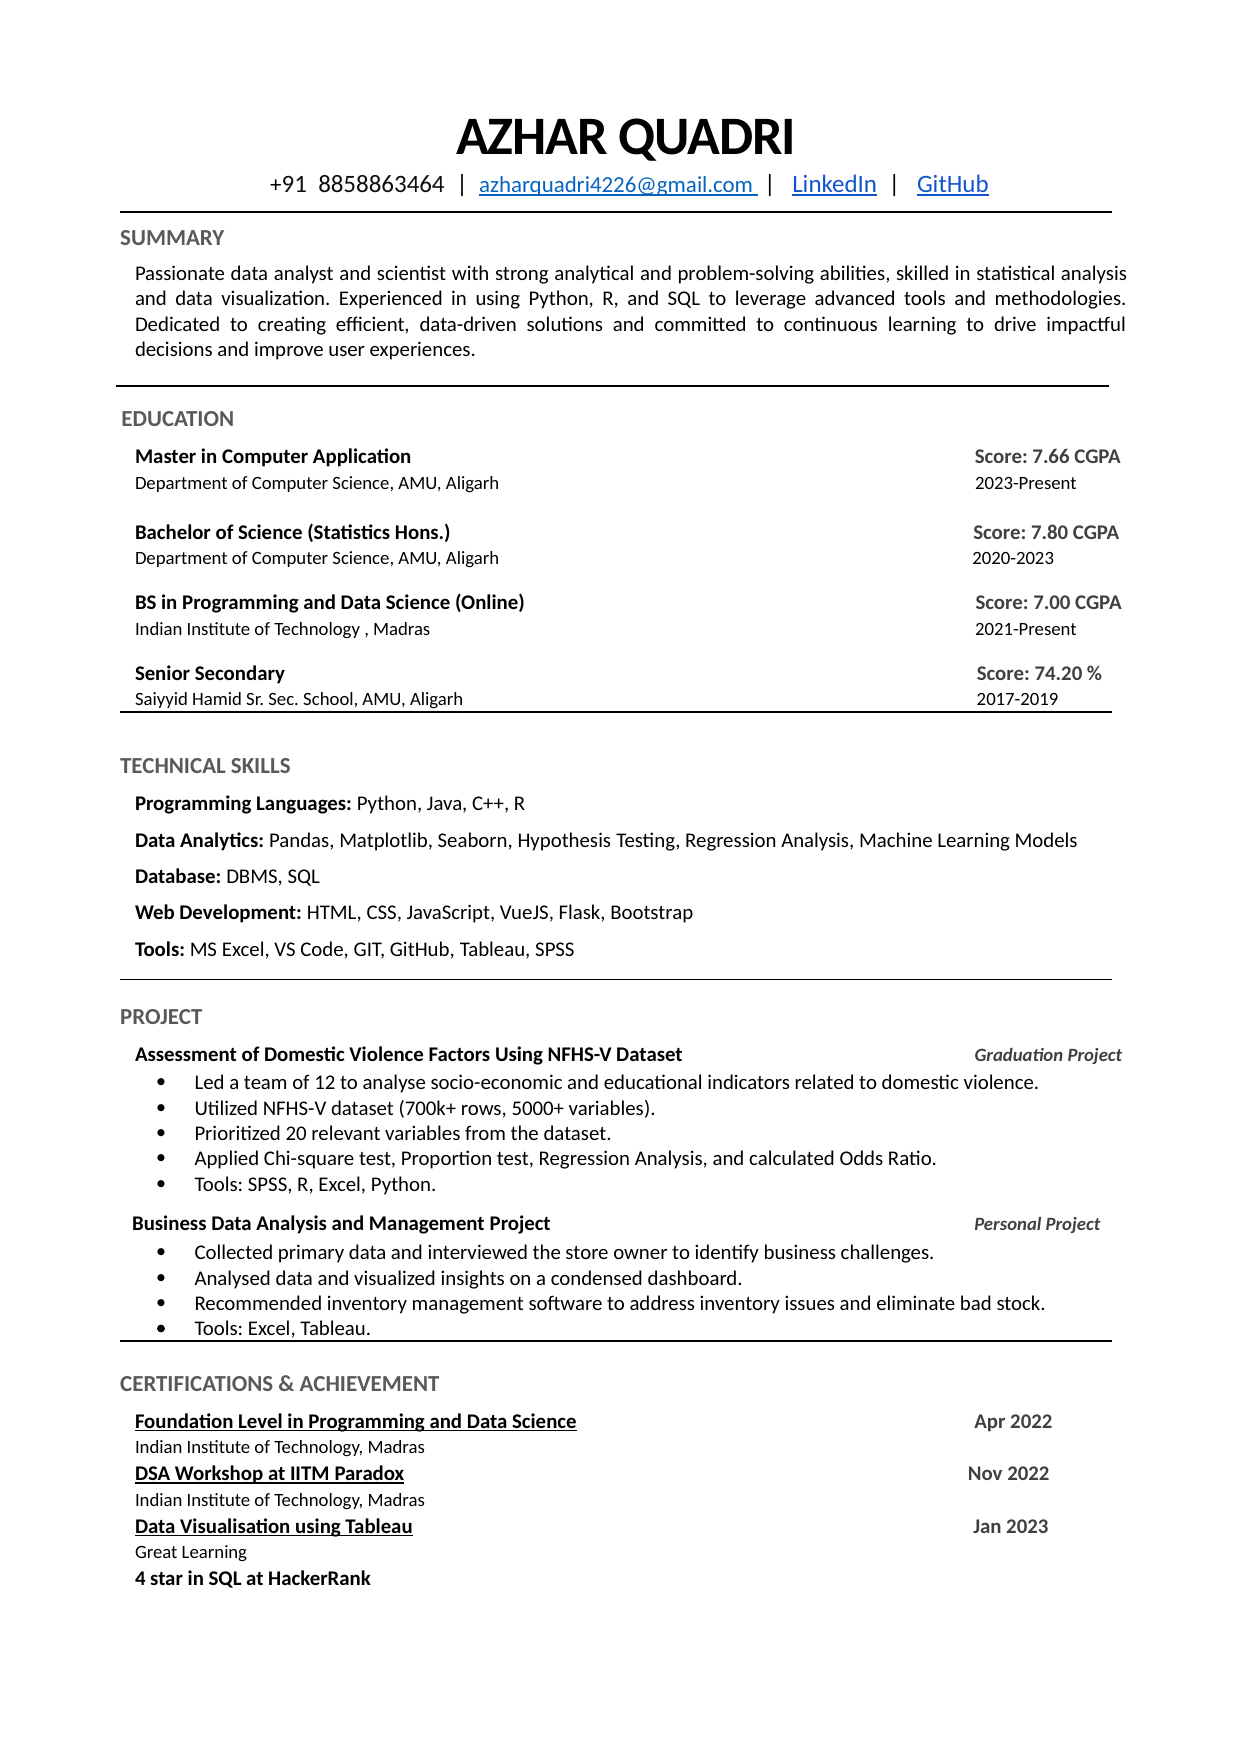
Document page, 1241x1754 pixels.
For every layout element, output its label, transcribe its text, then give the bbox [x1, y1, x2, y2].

list Recommended inventory management software to address inventory issues and eliminate bad stock. [157, 1290, 1128, 1316]
text +91 8858863464 | azharquadri4226@gmail.com | LinkedIn | GitHub [120, 168, 1138, 198]
text Assessment of Domestic Violence Factors Using NFHS-V Dataset Graduation Project [135, 1042, 1132, 1067]
subtitle PROJECT [120, 972, 1132, 1031]
list Tools: Excel, Tableau. [157, 1316, 1128, 1341]
list Prioritized 20 relevant variables from the dataset. [157, 1120, 1132, 1146]
text Great Learning [135, 1541, 1132, 1564]
subtitle Database: DBMS, SQL [135, 863, 1132, 889]
text Indian Institute of Technology, Madras [135, 1436, 1132, 1459]
text Senior Secondary Score: 74.20 % [135, 660, 1132, 685]
list Led a team of 12 to analyse socio-economic and educational indicators related to domestic violence. [157, 1069, 1132, 1095]
title AZHAR QUADRI [120, 102, 1132, 168]
list Tools: SPSS, R, Excel, Python. [157, 1171, 1132, 1196]
subtitle CERTIFICATIONS & ACHIEVEMENT [120, 1369, 1132, 1397]
list Analysed data and visualized insights on a condensed dashboard. [157, 1265, 1128, 1290]
text DSA Workshop at IITM Paradox Nov 2022 [135, 1461, 1132, 1486]
text Saiyyid Hamid Sr. Sec. School, AMU, Aligarh 2017-2019 [135, 687, 1132, 710]
text Indian Institute of Technology , Madras 2021-Present [135, 617, 1132, 640]
subtitle Web Development: HTML, CSS, JavaScript, VueJS, Flask, Bootstrap [135, 899, 1132, 925]
subtitle Tools: MS Excel, VS Code, GIT, GitHub, Tableau, SPSS [135, 936, 1132, 961]
text Bachelor of Science (Statistics Hons.) Score: 7.80 CGPA Department of Computer Science, AMU, Aligarh 2020-2023 [135, 519, 1132, 569]
text Foundation Level in Programming and Data Science Apr 2022 [135, 1408, 1132, 1433]
list Utilized NFHS-V dataset (700k+ rows, 5000+ variables). [157, 1095, 1132, 1120]
subtitle Programming Languages: Python, Java, C++, R [135, 791, 1132, 816]
text Indian Institute of Technology, Madras [135, 1488, 1132, 1511]
text BS in Programming and Data Science (Online) Score: 7.00 CGPA [135, 589, 1132, 614]
subtitle Data Analytics: Pandas, Matplotlib, Seaborn, Hypothesis Testing, Regression Analysis, Machine Learning Models [135, 827, 1132, 852]
text Master in Computer Application Score: 7.66 CGPA [135, 443, 1132, 469]
text Department of Computer Science, AMU, Aligarh 2023-Present [135, 471, 1132, 494]
subtitle EDUCATION [121, 404, 1132, 432]
text Passionate data analyst and scientist with strong analytical and problem-solving abilities, skilled in statistical analysis and data visualization. Experienced in using Python, R, and SQL to leverage advanced tools and methodologies. Dedicated to creating efficient, data-driven solutions and committed to continuous learning to drive impactful decisions and improve user experiences. [135, 260, 1128, 362]
text Data Visualisation using Tableau Jan 2023 [135, 1513, 1132, 1538]
list Collected primary data and interviewed the store owner to identify business challenges. [157, 1239, 1128, 1265]
subtitle TECHNICAL SKILLS [120, 751, 1132, 779]
subtitle SUMMARY [120, 223, 1132, 251]
list Applied Chi-square test, Proportion test, Regression Analysis, and calculated Odds Ratio. [157, 1146, 1132, 1171]
text Business Data Analysis and Management Project Personal Project [120, 1210, 1132, 1236]
text 4 star in SQL at HackerRank [135, 1566, 1132, 1591]
